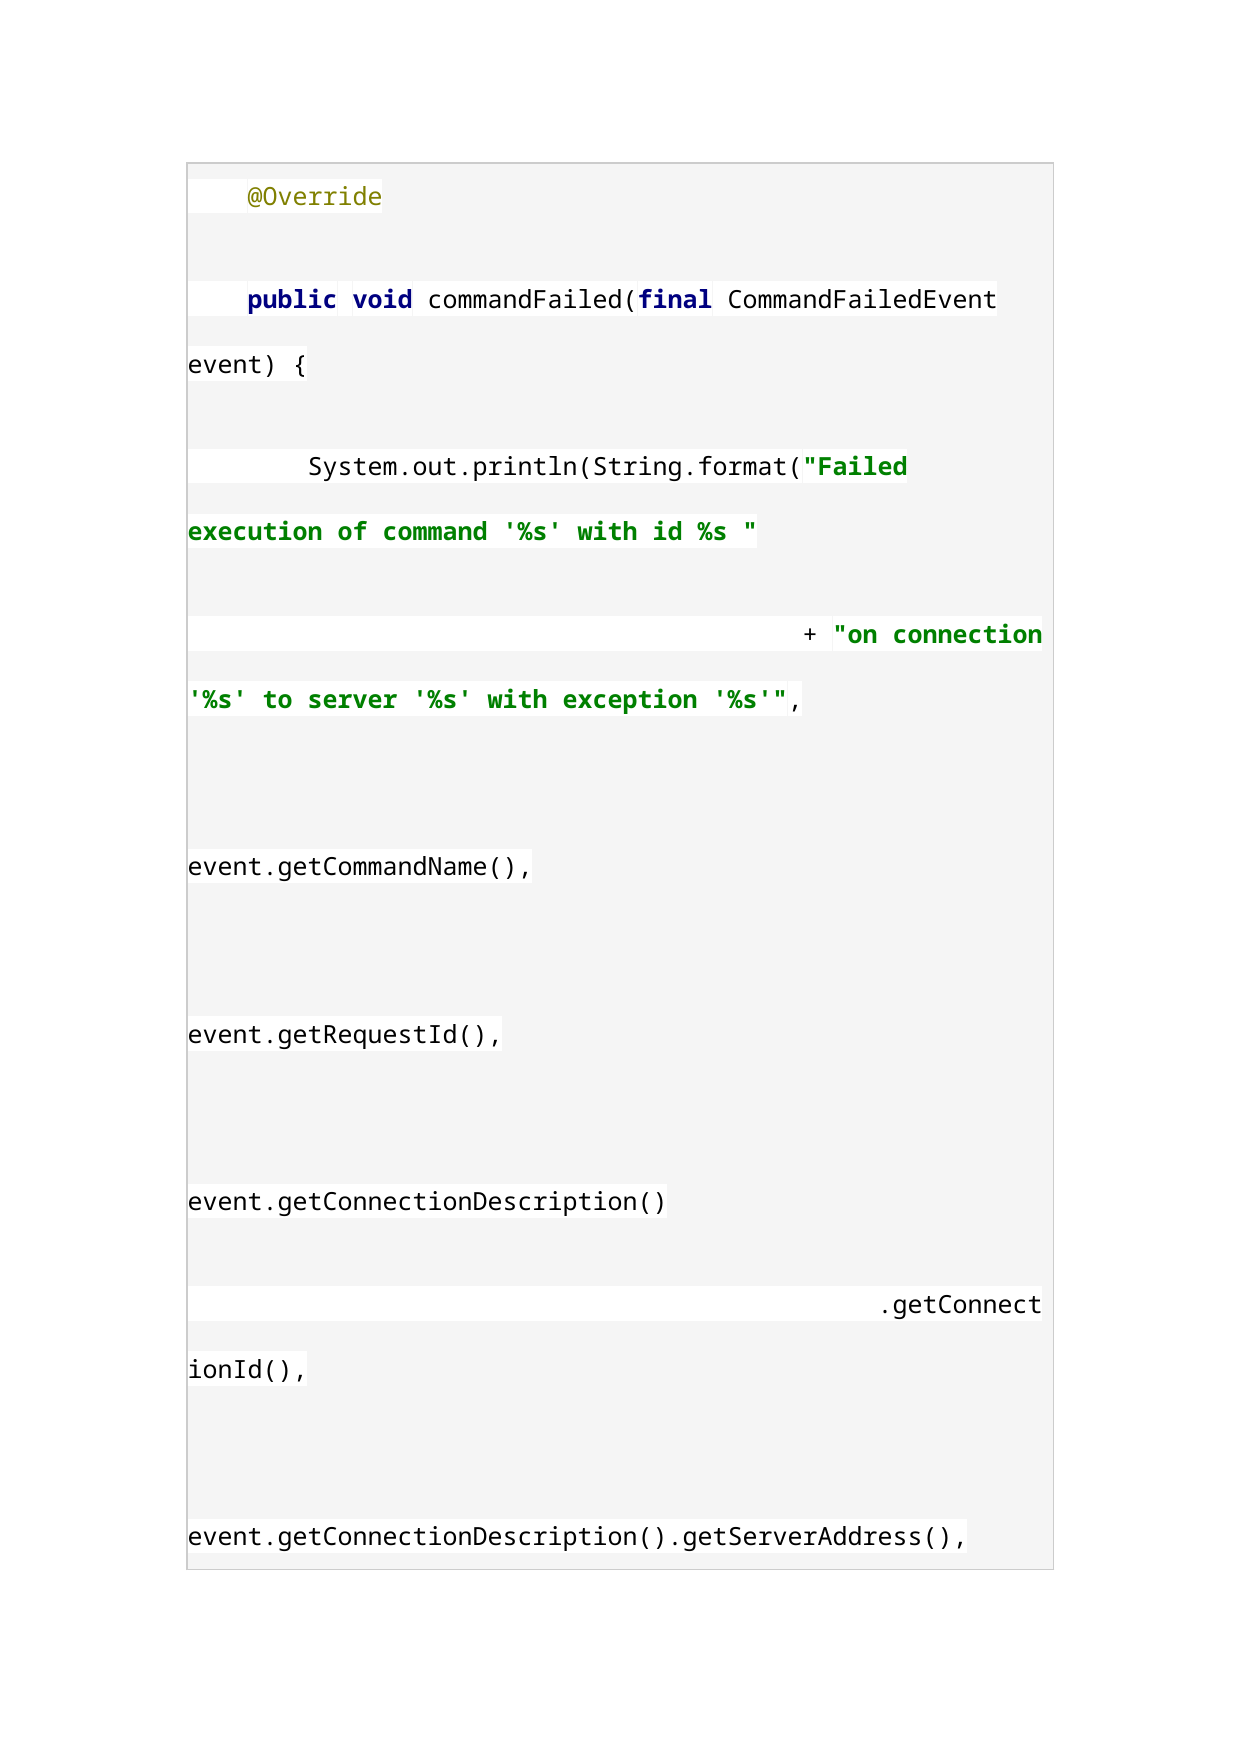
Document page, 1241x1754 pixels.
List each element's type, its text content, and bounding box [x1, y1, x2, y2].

text + "on connection '%s' to server '%s' with exception '%s'", [188, 599, 1053, 731]
text @Override [188, 164, 1053, 228]
text event.getConnectionDescription() [188, 1102, 1053, 1233]
text event.getRequestId(), [188, 934, 1053, 1066]
text event.getCommandName(), [188, 767, 1053, 898]
text System.out.println(String.format("Failed execution of command '%s' with id %s " [188, 432, 1053, 563]
text .getConnectionId(), [188, 1269, 1053, 1401]
text public void commandFailed(final CommandFailedEvent event) { [188, 264, 1053, 396]
text event.getConnectionDescription().getServerAddress(), [188, 1437, 1053, 1569]
